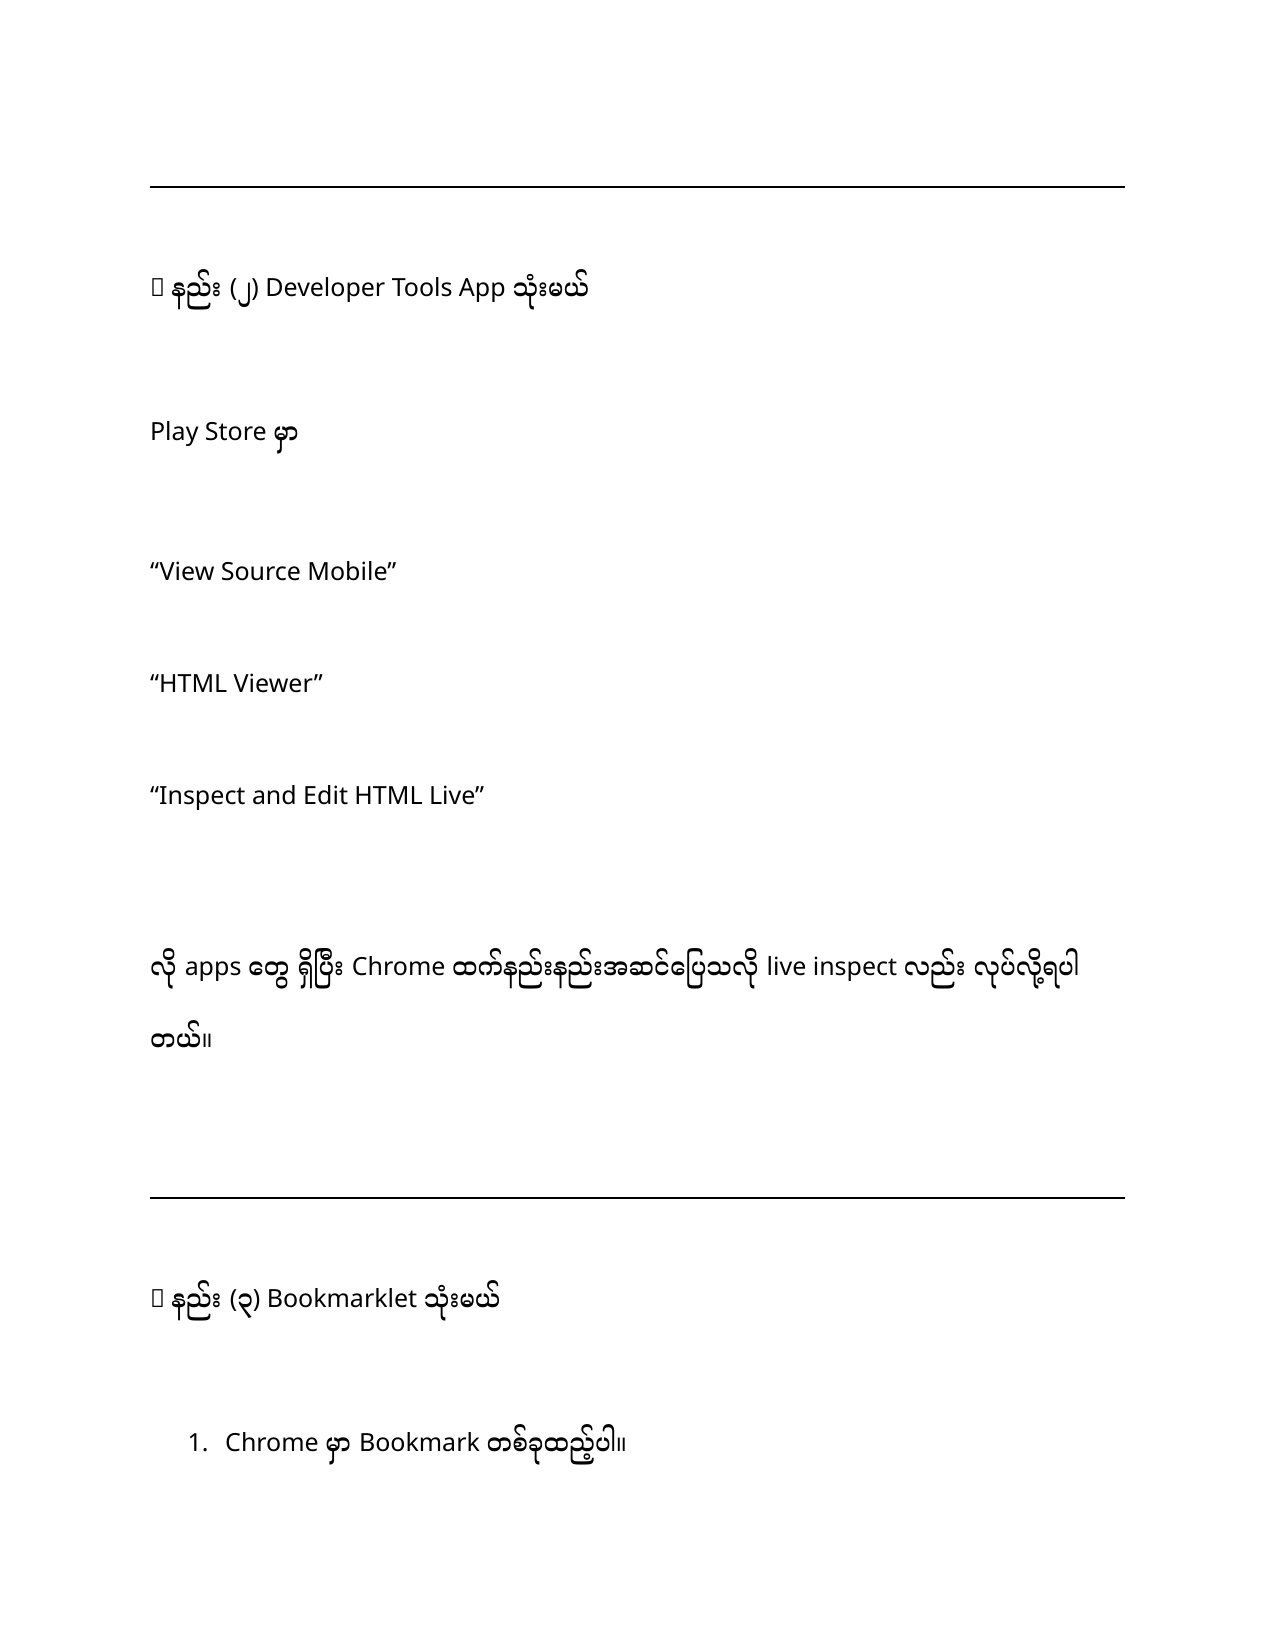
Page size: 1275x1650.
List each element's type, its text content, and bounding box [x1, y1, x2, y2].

text နည်း (၃) Bookmarklet သုံးမယ် [150, 1276, 1125, 1339]
text “HTML Viewer” [150, 666, 1125, 700]
text လို apps တွေ ရှိပြီး Chrome ထက်နည်းနည်းအဆင်ပြေသလို live inspect လည်း လုပ်လို့ရပါတယ်။ [150, 945, 1125, 1079]
text နည်း (၂) Developer Tools App သုံးမယ် [150, 265, 1125, 328]
text “View Source Mobile” [150, 554, 1125, 588]
list Chrome မှာ Bookmark တစ်ခုထည့်ပါ။ [187, 1421, 1125, 1483]
text Play Store မှာ [150, 410, 1125, 472]
text “Inspect and Edit HTML Live” [150, 777, 1125, 811]
